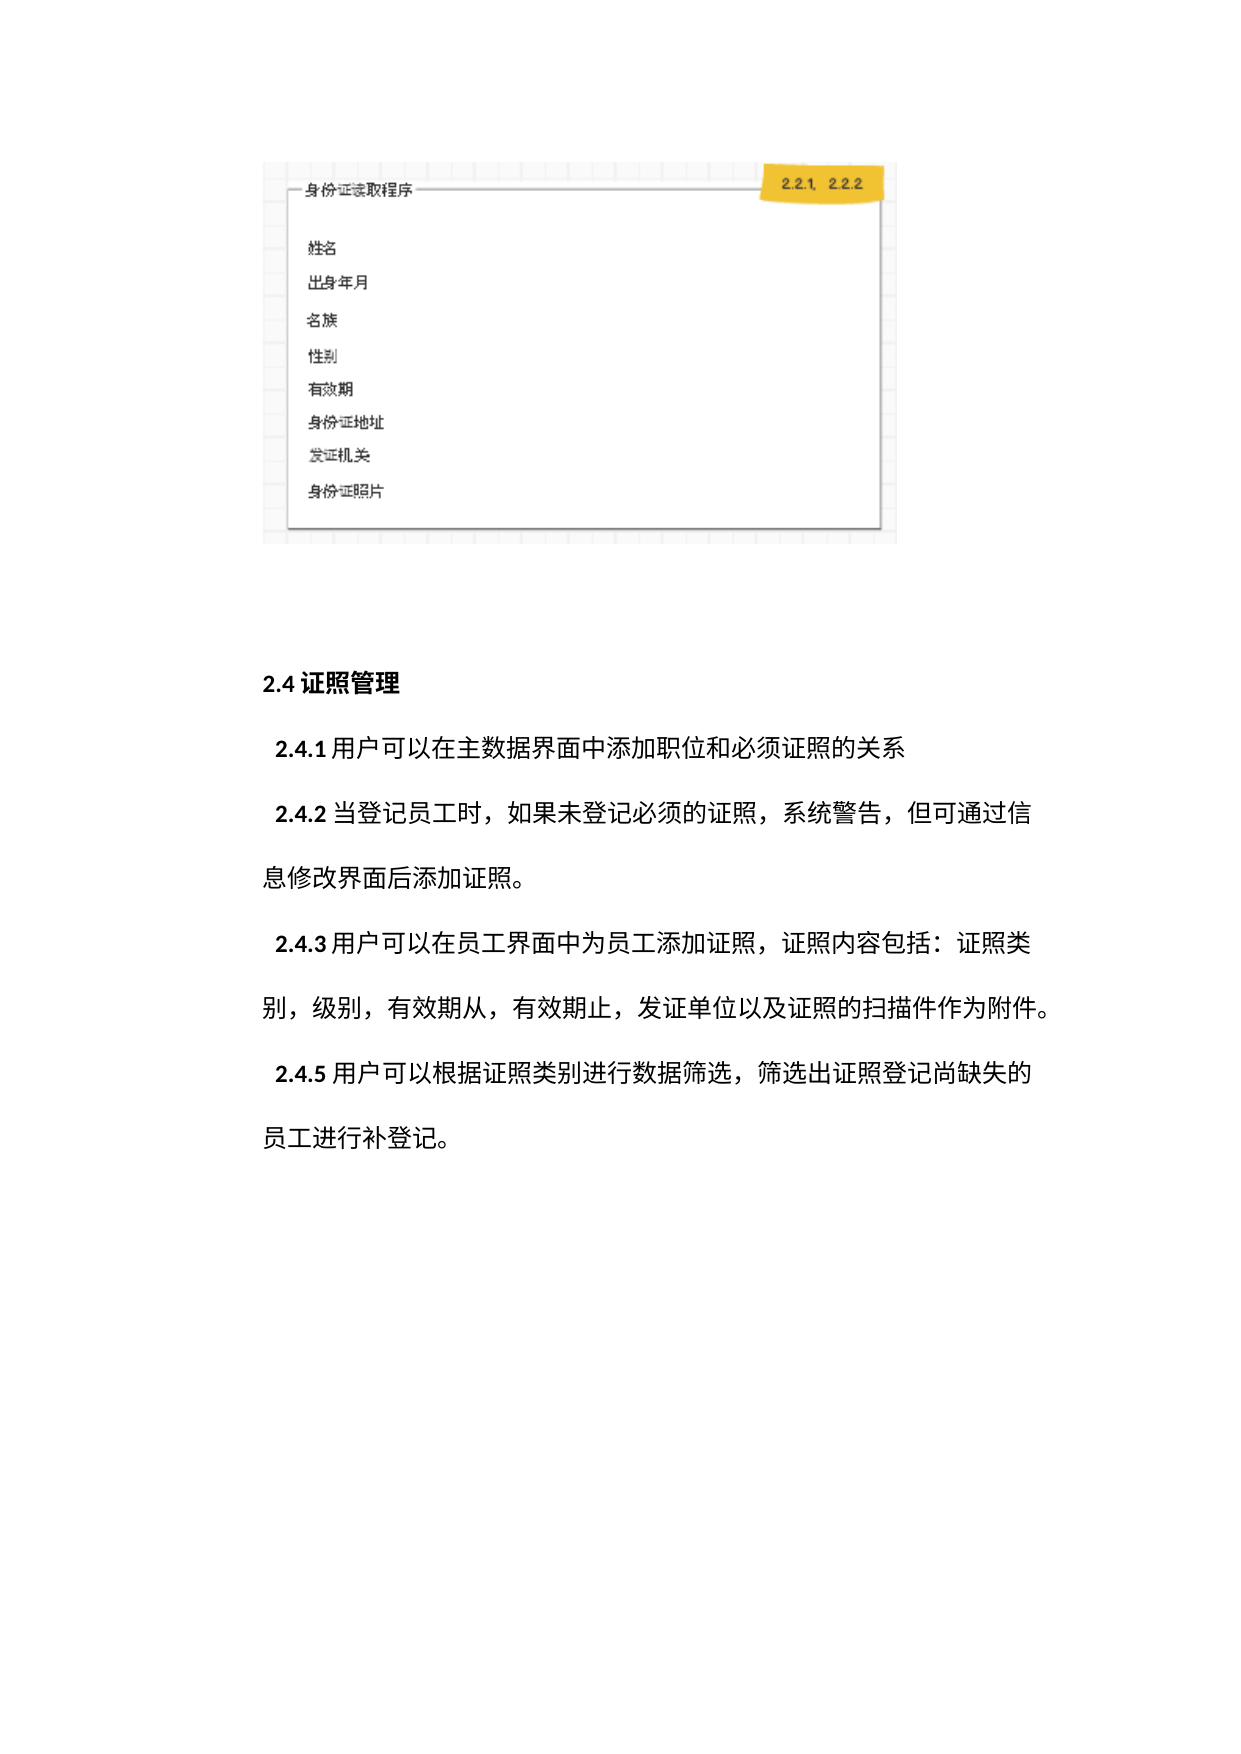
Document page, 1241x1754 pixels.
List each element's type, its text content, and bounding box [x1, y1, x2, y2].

picture [262, 162, 897, 544]
list 2.4.1用户可以在主数据界面中添加职位和必须证照的关系 [262, 714, 1053, 779]
list 2.4.3用户可以在员工界面中为员工添加证照，证照内容包括：证照类别，级别，有效期从，有效期止，发证单位以及证照的扫描件作为附件。 [262, 909, 1053, 1039]
list 2.4.2 当登记员工时，如果未登记必须的证照，系统警告，但可通过信息修改界面后添加证照。 [262, 779, 1053, 909]
list 2.4 证照管理 [262, 649, 1053, 714]
list 2.4.5 用户可以根据证照类别进行数据筛选，筛选出证照登记尚缺失的员工进行补登记。 [262, 1039, 1053, 1169]
